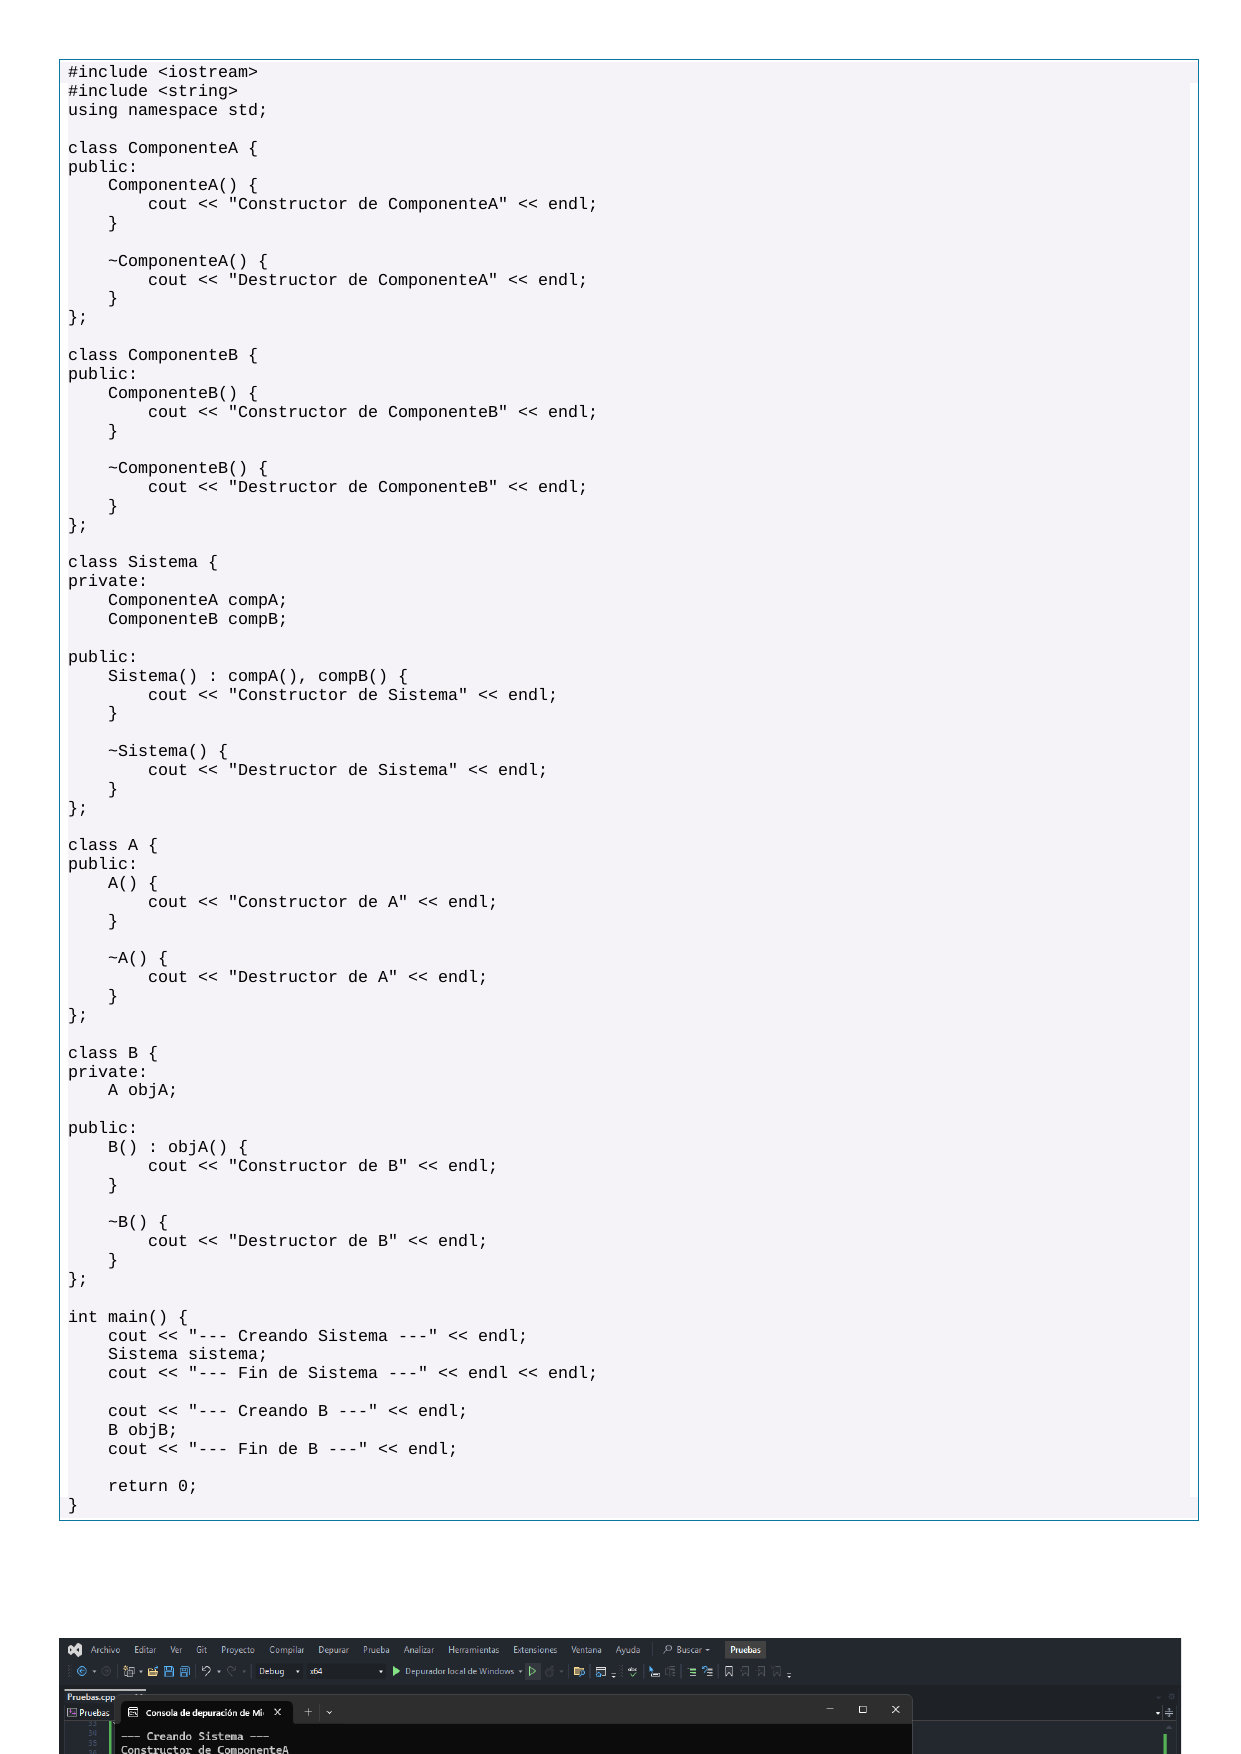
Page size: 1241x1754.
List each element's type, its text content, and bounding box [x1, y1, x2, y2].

text cout << "Destructor de A" << endl; [68, 969, 1190, 988]
text cout << "Constructor de ComponenteA" << endl; [68, 196, 1190, 215]
text using namespace std; [68, 102, 1190, 120]
text ComponenteA compA; [68, 592, 1190, 611]
text cout << "--- Creando Sistema ---" << endl; [68, 1327, 1190, 1346]
text private: [68, 1063, 1190, 1082]
text A() { [68, 874, 1190, 893]
text class ComponenteA { [68, 139, 1190, 158]
text } [68, 912, 1190, 931]
text class A { [68, 837, 1190, 856]
text }; [68, 516, 1190, 535]
text cout << "Constructor de Sistema" << endl; [68, 686, 1190, 705]
text public: [68, 1120, 1190, 1138]
text }; [68, 799, 1190, 818]
text } [60, 1497, 1198, 1518]
text } [68, 988, 1190, 1007]
text ~B() { [68, 1214, 1190, 1233]
text cout << "--- Fin de B ---" << endl; [68, 1440, 1190, 1459]
text cout << "--- Creando B ---" << endl; [68, 1402, 1190, 1421]
text ~ComponenteA() { [68, 252, 1190, 271]
text Sistema sistema; [68, 1346, 1190, 1365]
text ~ComponenteB() { [68, 460, 1190, 479]
text A objA; [68, 1082, 1190, 1101]
text public: [68, 366, 1190, 384]
text Sistema() : compA(), compB() { [68, 667, 1190, 686]
text #include <string> [68, 83, 1190, 102]
text cout << "Constructor de ComponenteB" << endl; [68, 403, 1190, 422]
text class Sistema { [68, 554, 1190, 573]
text }; [68, 1271, 1190, 1289]
text public: [68, 856, 1190, 874]
text public: [68, 158, 1190, 177]
text #include <iostream> [60, 62, 1198, 83]
text cout << "Constructor de A" << endl; [68, 893, 1190, 912]
text int main() { [68, 1308, 1190, 1327]
text } [68, 1176, 1190, 1195]
text ~Sistema() { [68, 743, 1190, 761]
text cout << "Destructor de ComponenteA" << endl; [68, 271, 1190, 290]
text B() : objA() { [68, 1138, 1190, 1157]
text return 0; [68, 1478, 1190, 1497]
text }; [68, 309, 1190, 328]
text cout << "Destructor de ComponenteB" << endl; [68, 479, 1190, 497]
text private: [68, 573, 1190, 592]
text cout << "--- Fin de Sistema ---" << endl << endl; [68, 1365, 1190, 1384]
text B objB; [68, 1421, 1190, 1440]
text } [68, 1252, 1190, 1271]
text cout << "Constructor de B" << endl; [68, 1157, 1190, 1176]
text ComponenteB compB; [68, 611, 1190, 629]
text } [68, 497, 1190, 516]
text ~A() { [68, 950, 1190, 969]
text cout << "Destructor de Sistema" << endl; [68, 761, 1190, 780]
text } [68, 290, 1190, 309]
text } [68, 780, 1190, 799]
text public: [68, 648, 1190, 667]
text ComponenteA() { [68, 177, 1190, 196]
text } [68, 215, 1190, 233]
text } [68, 422, 1190, 441]
text class B { [68, 1044, 1190, 1063]
text } [68, 705, 1190, 724]
text class ComponenteB { [68, 347, 1190, 366]
text }; [68, 1007, 1190, 1025]
text ComponenteB() { [68, 384, 1190, 403]
text cout << "Destructor de B" << endl; [68, 1233, 1190, 1252]
picture [59, 1638, 1182, 1754]
